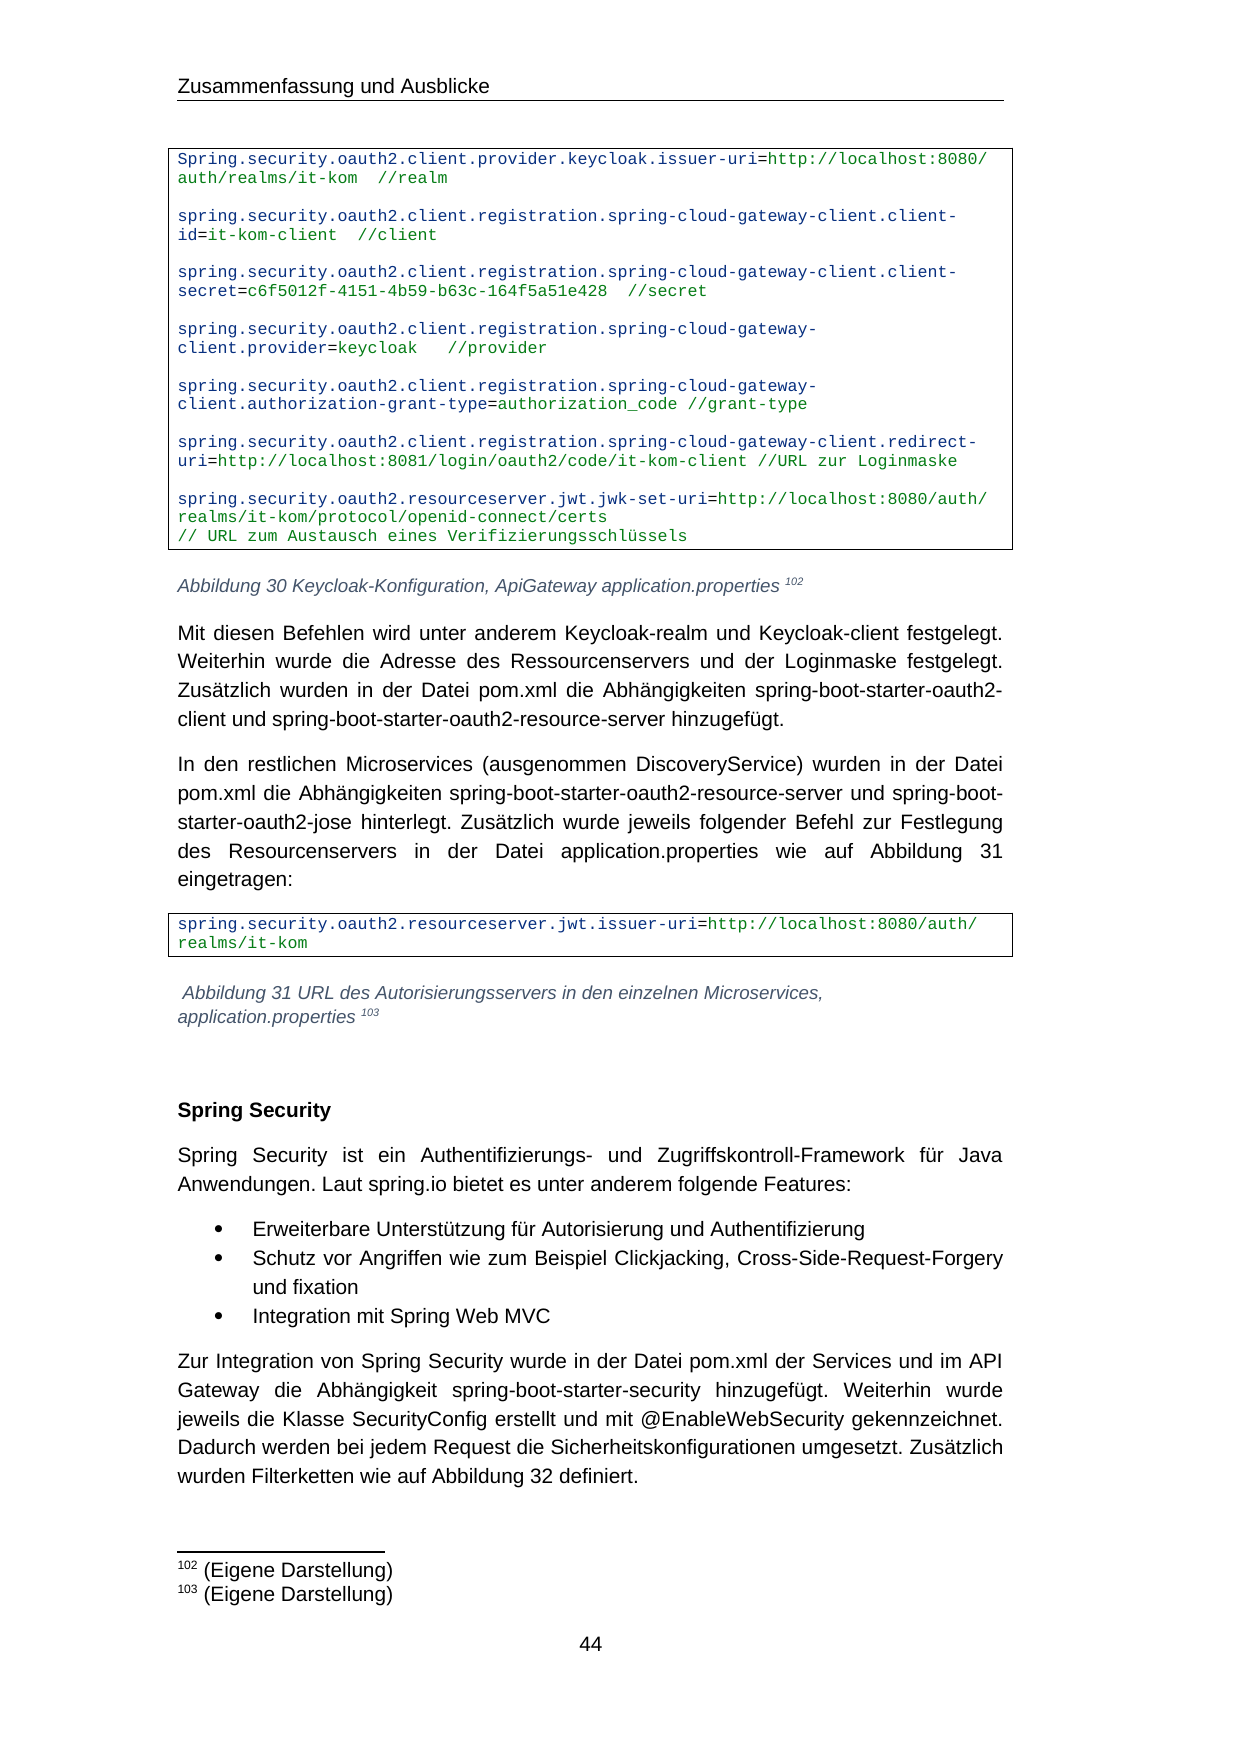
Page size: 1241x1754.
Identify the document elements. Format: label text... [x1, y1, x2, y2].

text In den restlichen Microservices (ausgenommen DiscoveryService) wurden in der Datei pom.xml die Abhängigkeiten spring-boot-starter-oauth2-resource-server und spring-boot-starter-oauth2-jose hinterlegt. Zusätzlich wurde jeweils folgender Befehl zur Festlegung des Resourcenservers in der Datei application.properties wie auf Abbildung 31 eingetragen: [177, 752, 1004, 891]
text spring.security.oauth2.client.registration.spring-cloud-gateway-client.client-id=it-kom-client //client [177, 188, 1004, 245]
text Abbildung 31 URL des Autorisierungsservers in den einzelnen Microservices, application.properties [177, 982, 1004, 1028]
text spring.security.oauth2.resourceserver.jwt.issuer-uri=http://localhost:8080/auth/realms/it-kom [169, 914, 1012, 956]
text spring.security.oauth2.client.registration.spring-cloud-gateway-client.client-secret=c6f5012f-4151-4b59-b63c-164f5a51e428 //secret [177, 245, 1004, 302]
list Erweiterbare Unterstützung für Autorisierung und Authentifizierung [215, 1217, 1004, 1241]
text spring.security.oauth2.client.registration.spring-cloud-gateway-client.redirect-uri=http://localhost:8081/login/oauth2/code/it-kom-client //URL zur Loginmaske [177, 415, 1004, 471]
text Spring Security [177, 1097, 1004, 1121]
text spring.security.oauth2.client.registration.spring-cloud-gateway-client.authorization-grant-type=authorization_code //grant-type [177, 358, 1004, 415]
text Spring.security.oauth2.client.provider.keycloak.issuer-uri=http://localhost:8080/auth/realms/it-kom //realm [169, 149, 1012, 188]
text // URL zum Austausch eines Verifizierungsschlüssels [169, 525, 1012, 549]
text Abbildung 30 Keycloak-Konfiguration, ApiGateway application.properties [177, 575, 1004, 596]
text spring.security.oauth2.resourceserver.jwt.jwk-set-uri=http://localhost:8080/auth/realms/it-kom/protocol/openid-connect/certs [177, 471, 1004, 525]
list Schutz vor Angriffen wie zum Beispiel Clickjacking, Cross-Side-Request-Forgery und fixation [215, 1246, 1004, 1299]
text Spring Security ist ein Authentifizierungs- und Zugriffskontroll-Framework für Java Anwendungen. Laut spring.io bietet es unter anderem folgende Features: [177, 1143, 1004, 1196]
text spring.security.oauth2.client.registration.spring-cloud-gateway-client.provider=keycloak //provider [177, 302, 1004, 358]
text Mit diesen Befehlen wird unter anderem Keycloak-realm und Keycloak-client festgelegt. Weiterhin wurde die Adresse des Ressourcenservers und der Loginmaske festgelegt. Zusätzlich wurden in der Datei pom.xml die Abhängigkeiten spring-boot-starter-oauth2-client und spring-boot-starter-oauth2-resource-server hinzugefügt. [177, 621, 1004, 731]
list Integration mit Spring Web MVC [215, 1303, 1004, 1327]
text Zur Integration von Spring Security wurde in der Datei pom.xml der Services und im API Gateway die Abhängigkeit spring-boot-starter-security hinzugefügt. Weiterhin wurde jeweils die Klasse SecurityConfig erstellt und mit @EnableWebSecurity gekennzeichnet. Dadurch werden bei jedem Request die Sicherheitskonfigurationen umgesetzt. Zusätzlich wurden Filterketten wie auf Abbildung 32 definiert. [177, 1349, 1004, 1488]
